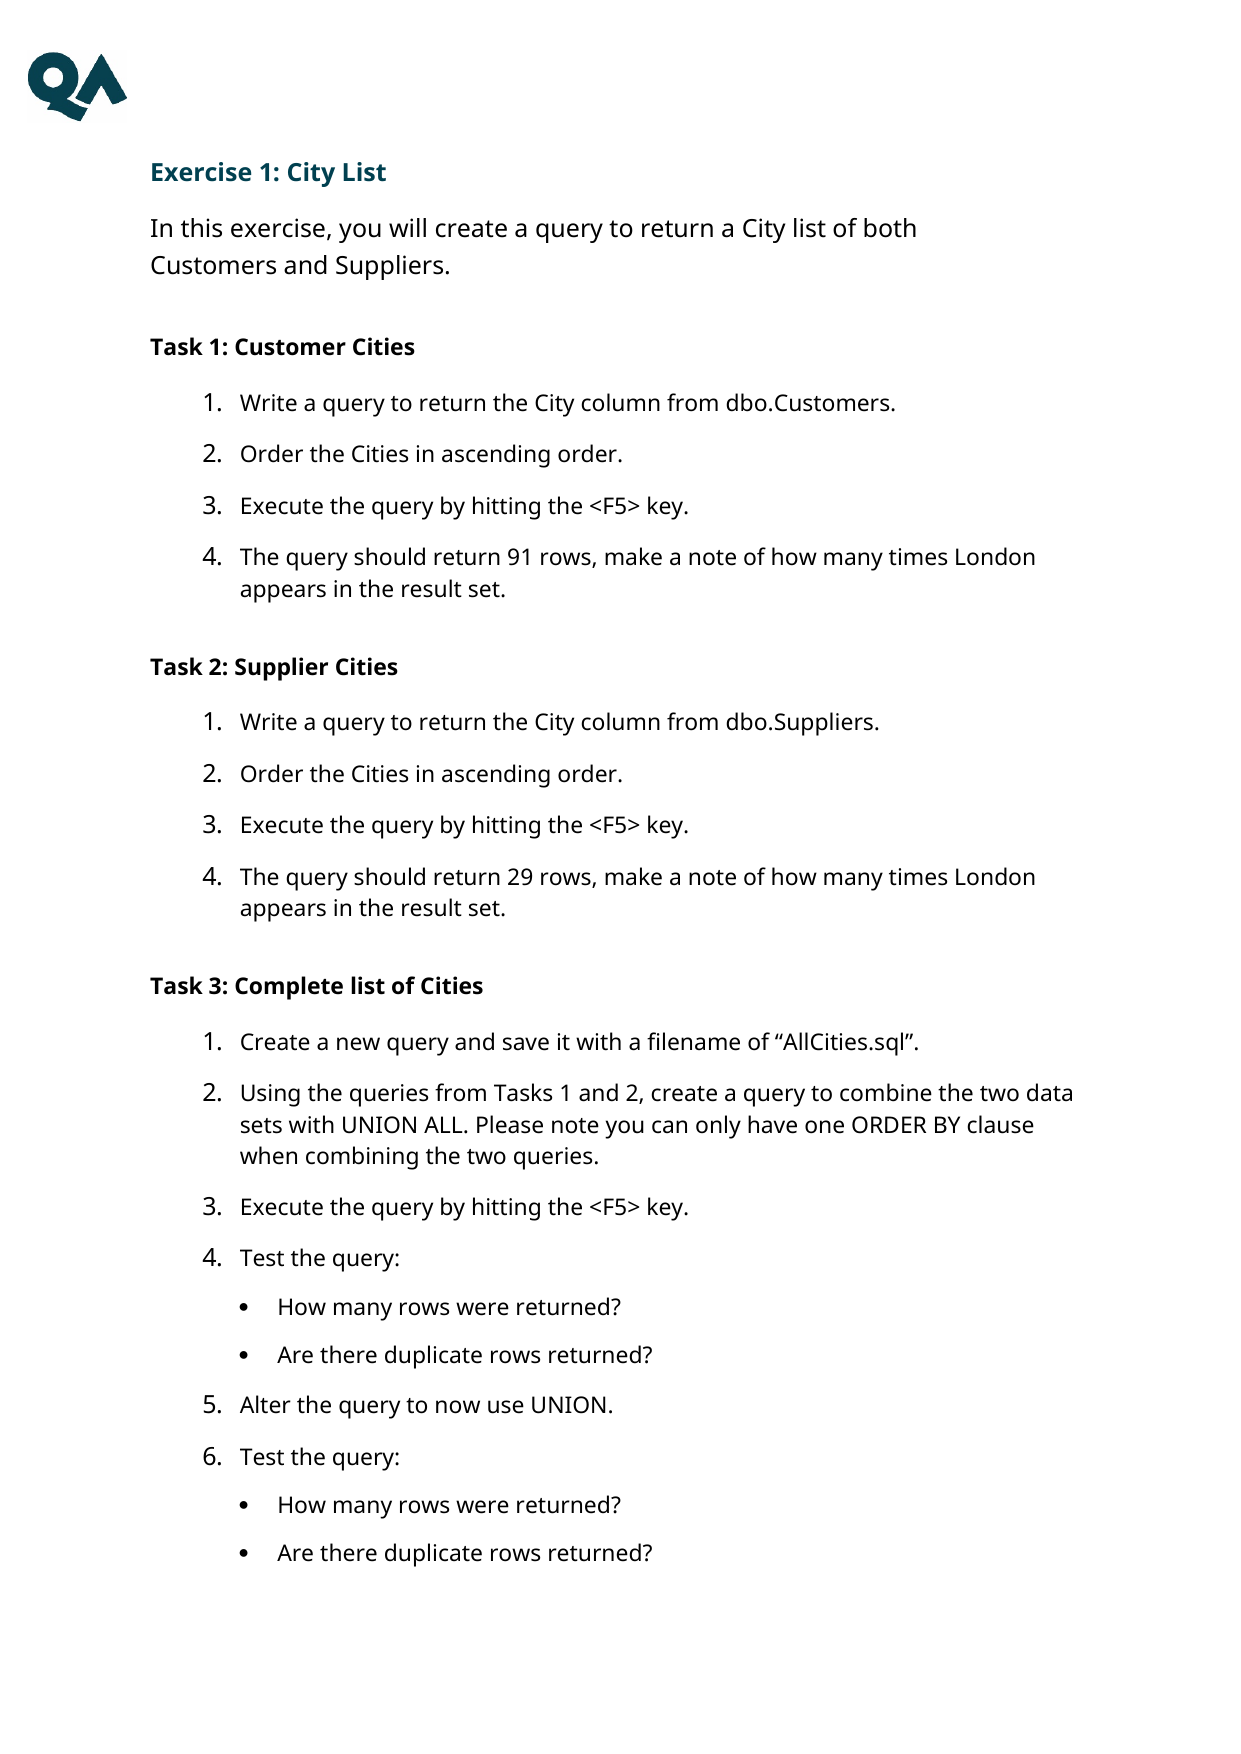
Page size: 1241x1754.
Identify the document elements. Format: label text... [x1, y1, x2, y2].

text Write a query to return the City column from dbo.Customers. [202, 384, 1090, 419]
text The query should return 91 rows, make a note of how many times London appears in the result set. [202, 539, 1090, 604]
list Execute the query by hitting the <F5> key. [202, 1189, 1090, 1223]
text How many rows were returned? [239, 1291, 1090, 1322]
text How many rows were returned? [239, 1489, 1090, 1520]
list Execute the query by hitting the <F5> key. [202, 807, 1090, 841]
text In this exercise, you will create a query to return a City list of both Customers and Suppliers. [150, 211, 1042, 282]
list The query should return 29 rows, make a note of how many times London appears in the result set. [202, 858, 1090, 923]
list Write a query to return the City column from dbo.Suppliers. [202, 704, 1090, 738]
text Alter the query to now use UNION. [202, 1387, 1090, 1421]
list Test the query: [202, 1240, 1090, 1274]
list Order the Cities in ascending order. [202, 755, 1090, 789]
text Are there duplicate rows returned? [239, 1537, 1090, 1568]
text Are there duplicate rows returned? [239, 1338, 1090, 1370]
text Execute the query by hitting the <F5> key. [202, 487, 1090, 521]
text Order the Cities in ascending order. [202, 436, 1090, 470]
list Using the queries from Tasks 1 and 2, create a query to combine the two data sets with UNION ALL. Please note you can only have one ORDER BY clause when combining the two queries. [202, 1075, 1090, 1171]
subtitle Exercise 1: City List [150, 154, 1090, 188]
list Create a new query and save it with a filename of “AllCities.sql”. [202, 1023, 1090, 1058]
text Task 2: Supplier Cities [150, 651, 1090, 682]
text Task 1: Customer Cities [150, 331, 1090, 363]
text Task 3: Complete list of Cities [150, 970, 1090, 1002]
text Test the query: [202, 1438, 1090, 1472]
